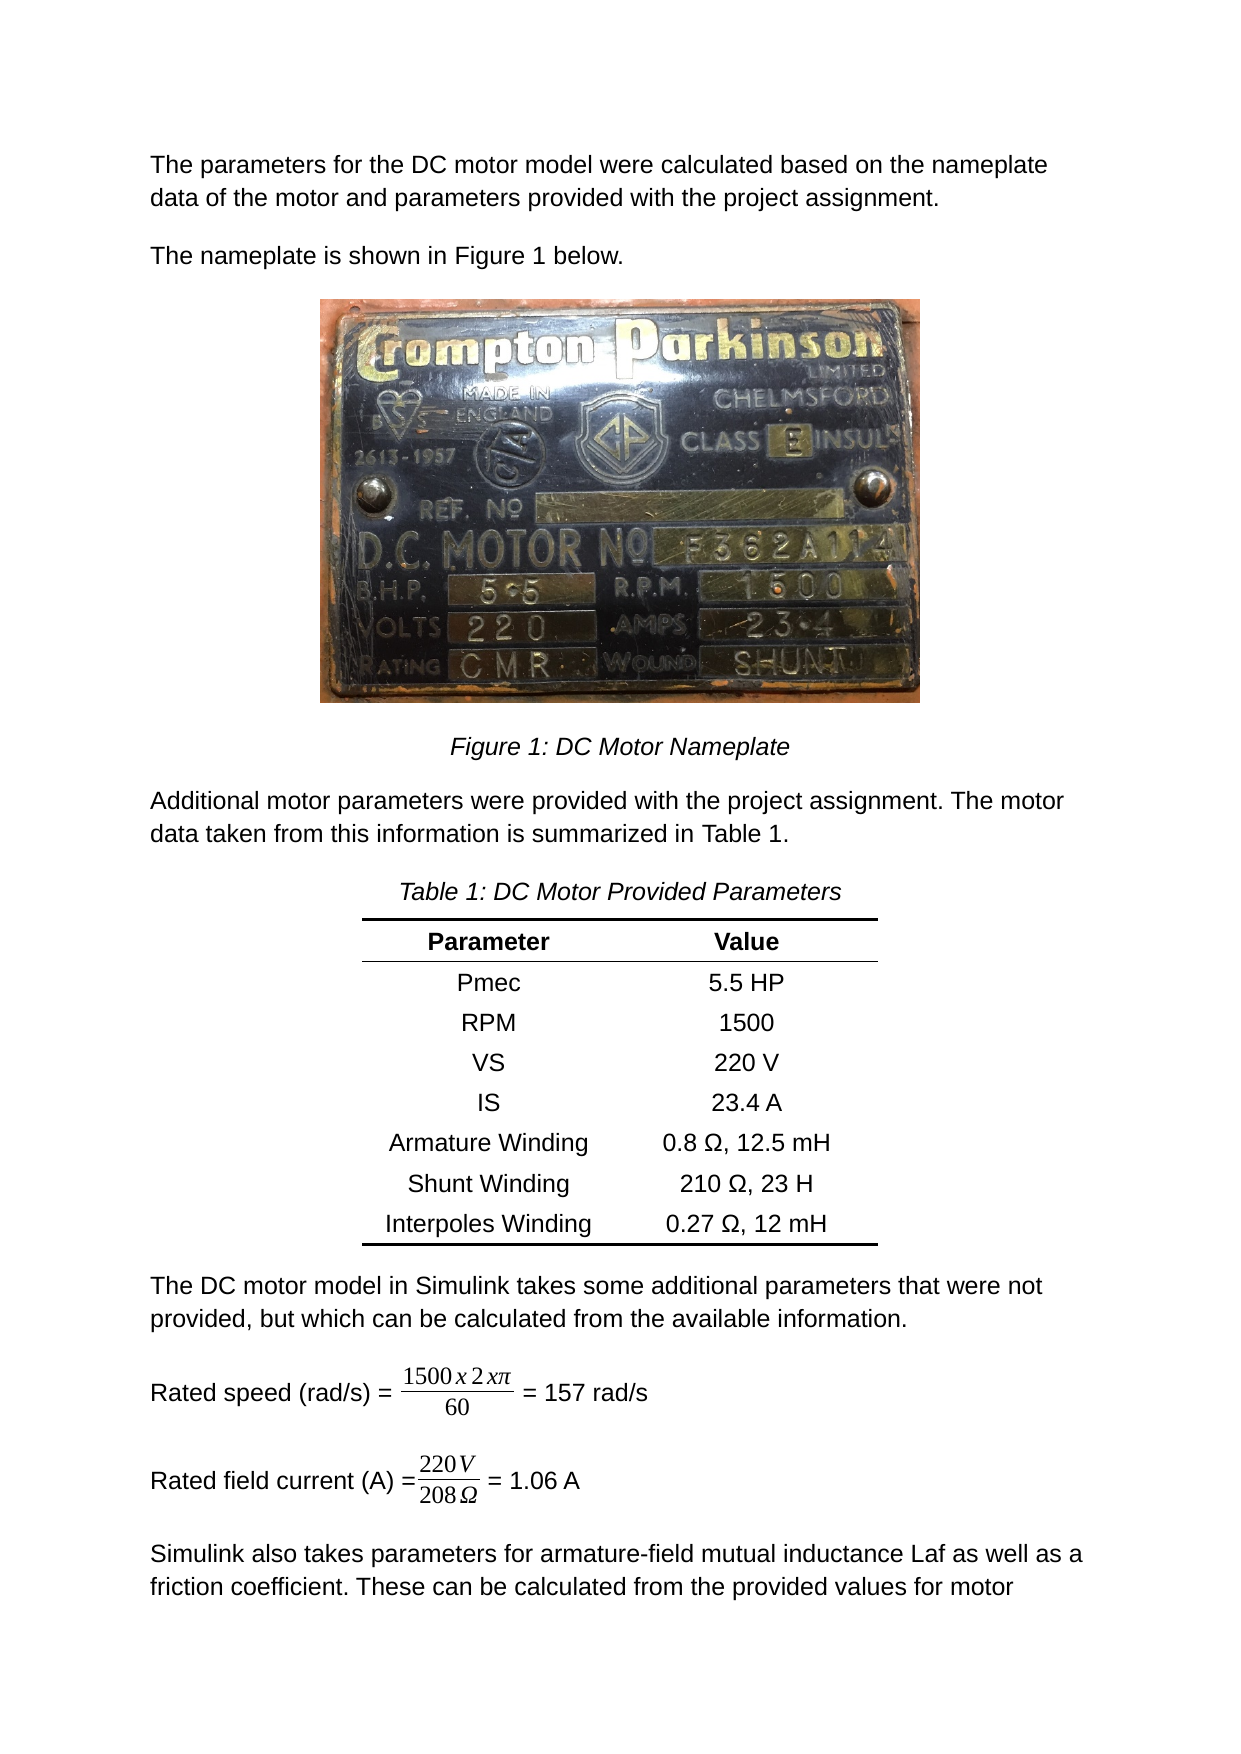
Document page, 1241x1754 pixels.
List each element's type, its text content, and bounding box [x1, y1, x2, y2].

text Additional motor parameters were provided with the project assignment. The motor data taken from this information is summarized in Table 1. [150, 786, 1090, 847]
table_header Parameter [362, 921, 615, 961]
table_cell 0.8 Ω, 12.5 mH [615, 1123, 878, 1163]
table_cell Shunt Winding [362, 1163, 615, 1203]
table_cell RPM [362, 1002, 615, 1042]
text The parameters for the DC motor model were calculated based on the nameplate data of the motor and parameters provided with the project assignment. [150, 150, 1090, 212]
table_cell 220 V [615, 1042, 878, 1082]
text Table 1: DC Motor Provided Parameters [150, 877, 1090, 905]
table_cell 1500 [615, 1002, 878, 1042]
table_cell IS [362, 1083, 615, 1123]
table_header Value [615, 921, 878, 961]
table_cell 0.27 Ω, 12 mH [615, 1203, 878, 1243]
table_cell VS [362, 1042, 615, 1082]
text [150, 1539, 1090, 1601]
picture [320, 299, 920, 703]
table_cell 23.4 A [615, 1083, 878, 1123]
text The nameplate is shown in Figure 1 below. [150, 241, 1090, 270]
table_cell 210 Ω, 23 H [615, 1163, 878, 1203]
text Rated speed (rad/s) = = 157 rad/s [150, 1362, 1090, 1421]
text The DC motor model in Simulink takes some additional parameters that were not provided, but which can be calculated from the available information. [150, 1271, 1090, 1333]
table_cell 5.5 HP [615, 962, 878, 1002]
text Rated field current (A) = = 1.06 A [150, 1451, 1090, 1509]
text Figure 1: DC Motor Nameplate [150, 732, 1090, 761]
table_cell Pmec [362, 962, 615, 1002]
table_cell Interpoles Winding [362, 1203, 615, 1243]
table_cell Armature Winding [362, 1123, 615, 1163]
